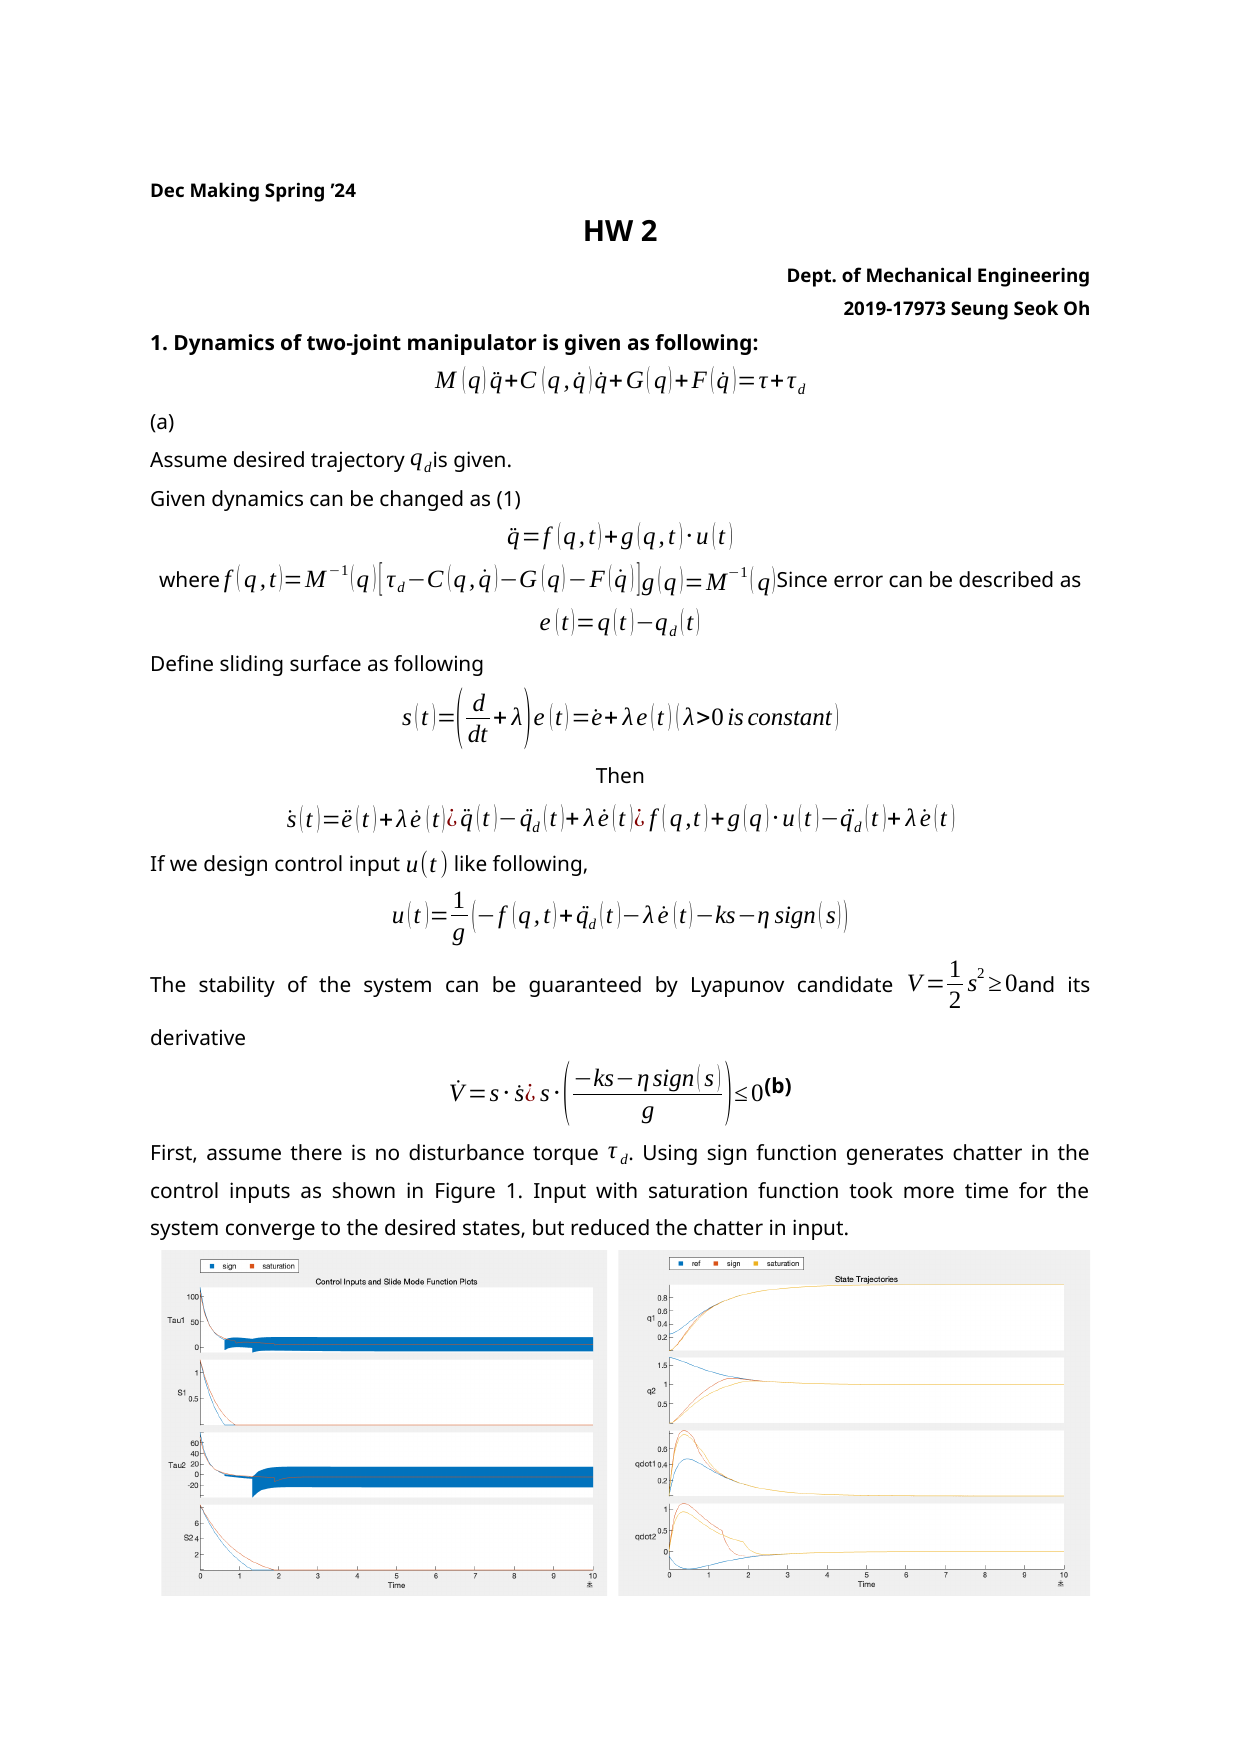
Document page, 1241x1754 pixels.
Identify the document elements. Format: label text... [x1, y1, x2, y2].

picture [161, 1250, 608, 1596]
text HW 2 [150, 210, 1090, 250]
text First, assume there is no disturbance torque . Using sign function generates chatter in the control inputs as shown in Figure 1. Input with saturation function took more time for the system converge to the desired states, but reduced the chatter in input. [150, 1136, 1090, 1241]
text Given dynamics can be changed as (1) [150, 484, 1090, 512]
text Then [150, 761, 1090, 839]
text whereSince error can be described as [150, 561, 1090, 640]
text The stability of the system can be guaranteed by Lyapunov candidate and its derivative [150, 955, 1090, 1051]
text Dept. of Mechanical Engineering [150, 262, 1090, 287]
text 1. Dynamics of two-joint manipulator is given as following: [150, 328, 1090, 357]
picture [618, 1250, 1091, 1596]
text Define sliding surface as following [150, 649, 1090, 678]
table_header [607, 1250, 1090, 1604]
text If we design control input like following, [150, 848, 1090, 878]
text Dec Making Spring ’24 [150, 177, 1090, 203]
text Assume desired trajectory is given. [150, 444, 1090, 475]
text (a) [150, 407, 1090, 436]
text (b) [150, 1059, 1090, 1128]
table_header [150, 1250, 607, 1604]
text 2019-17973 Seung Seok Oh [150, 295, 1090, 321]
